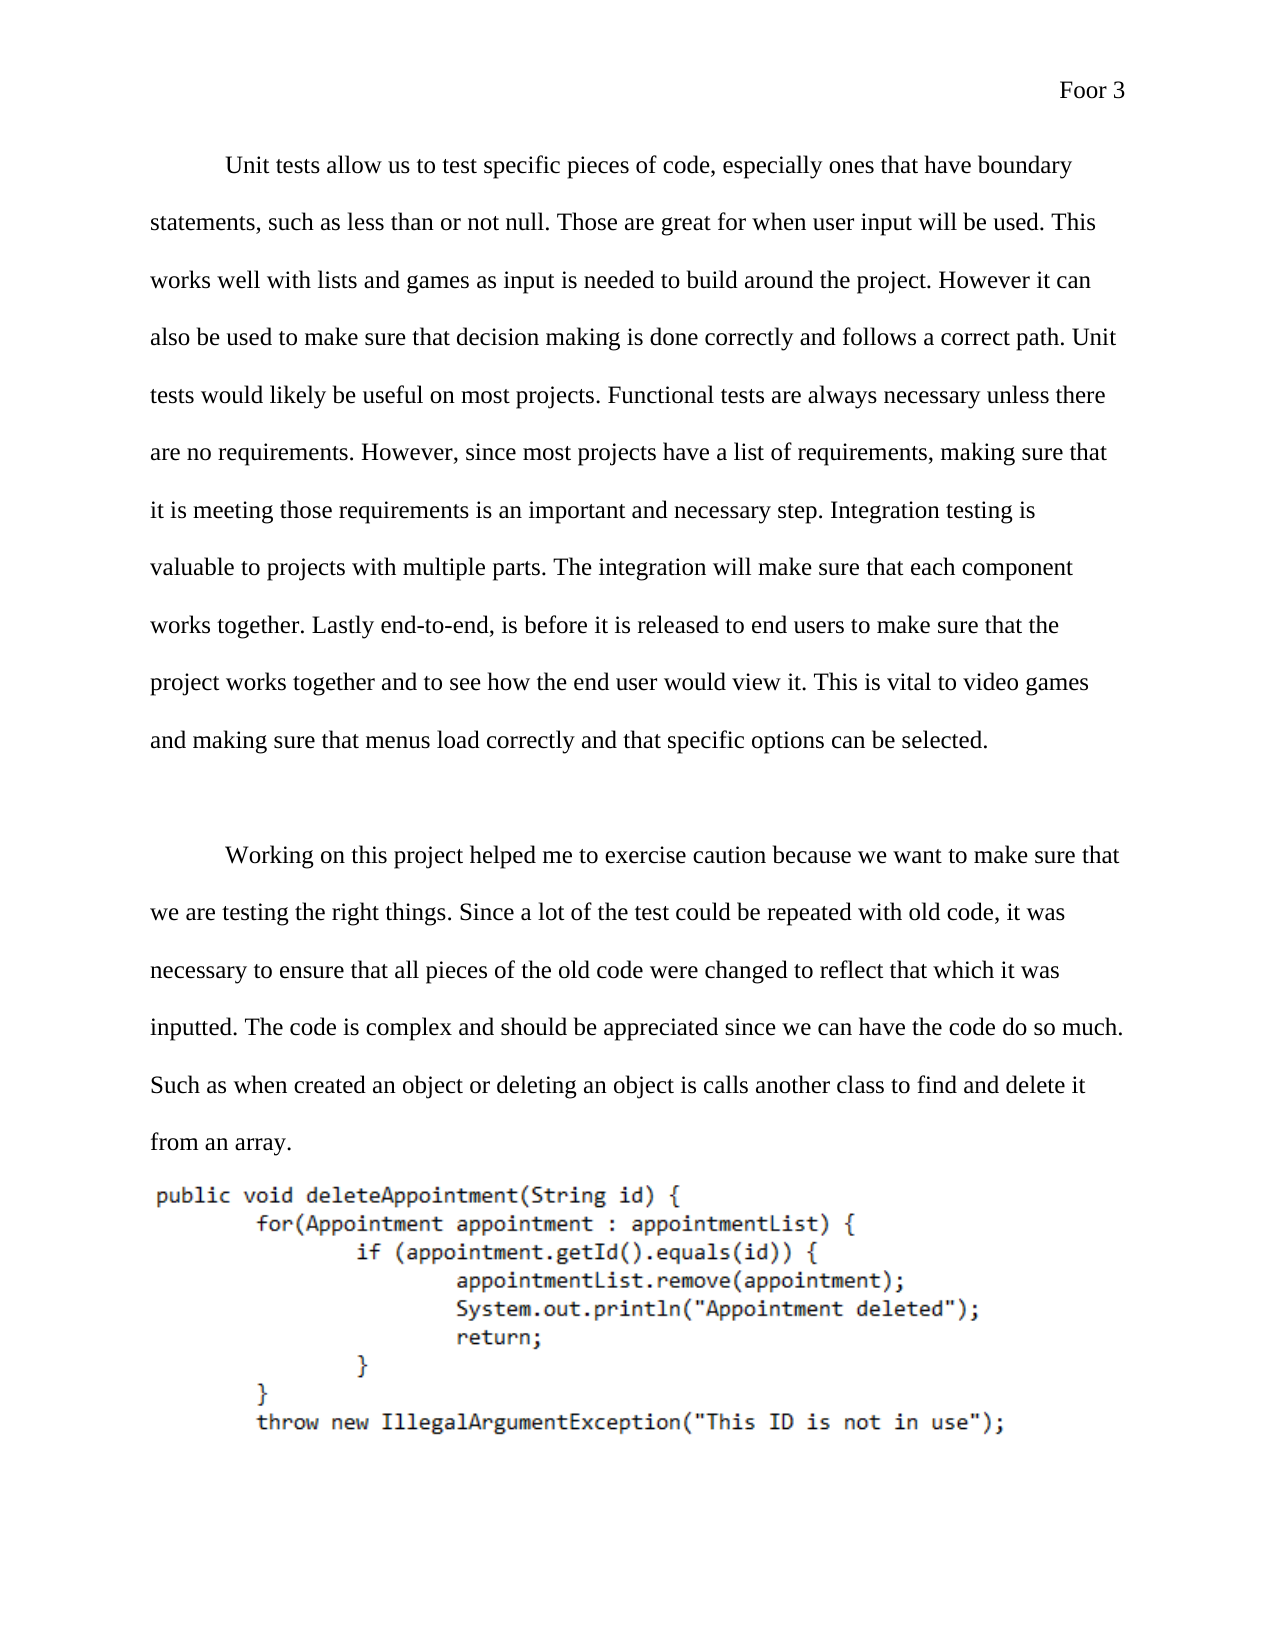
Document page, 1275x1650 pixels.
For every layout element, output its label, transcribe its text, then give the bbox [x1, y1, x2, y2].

text Unit tests allow us to test specific pieces of code, especially ones that have boundary statements, such as less than or not null. Those are great for when user input will be used. This works well with lists and games as input is needed to build around the project. However it can also be used to make sure that decision making is done correctly and follows a correct path. Unit tests would likely be useful on most projects. Functional tests are always necessary unless there are no requirements. However, since most projects have a list of requirements, making sure that it is meeting those requirements is an important and necessary step. Integration testing is valuable to projects with multiple parts. The integration will make sure that each component works together. Lastly end-to-end, is before it is released to end users to make sure that the project works together and to see how the end user would view it. This is vital to video games and making sure that menus load correctly and that specific options can be selected. [150, 150, 1125, 754]
text Working on this project helped me to exercise caution because we want to make sure that we are testing the right things. Since a lot of the test could be repeated with old code, it was necessary to ensure that all pieces of the old code were changed to reflect that which it was inputted. The code is complex and should be appreciated since we can have the code do so much. Such as when created an object or deleting an object is calls another class to find and delete it from an array. [150, 840, 1125, 1156]
picture [150, 1185, 1008, 1439]
